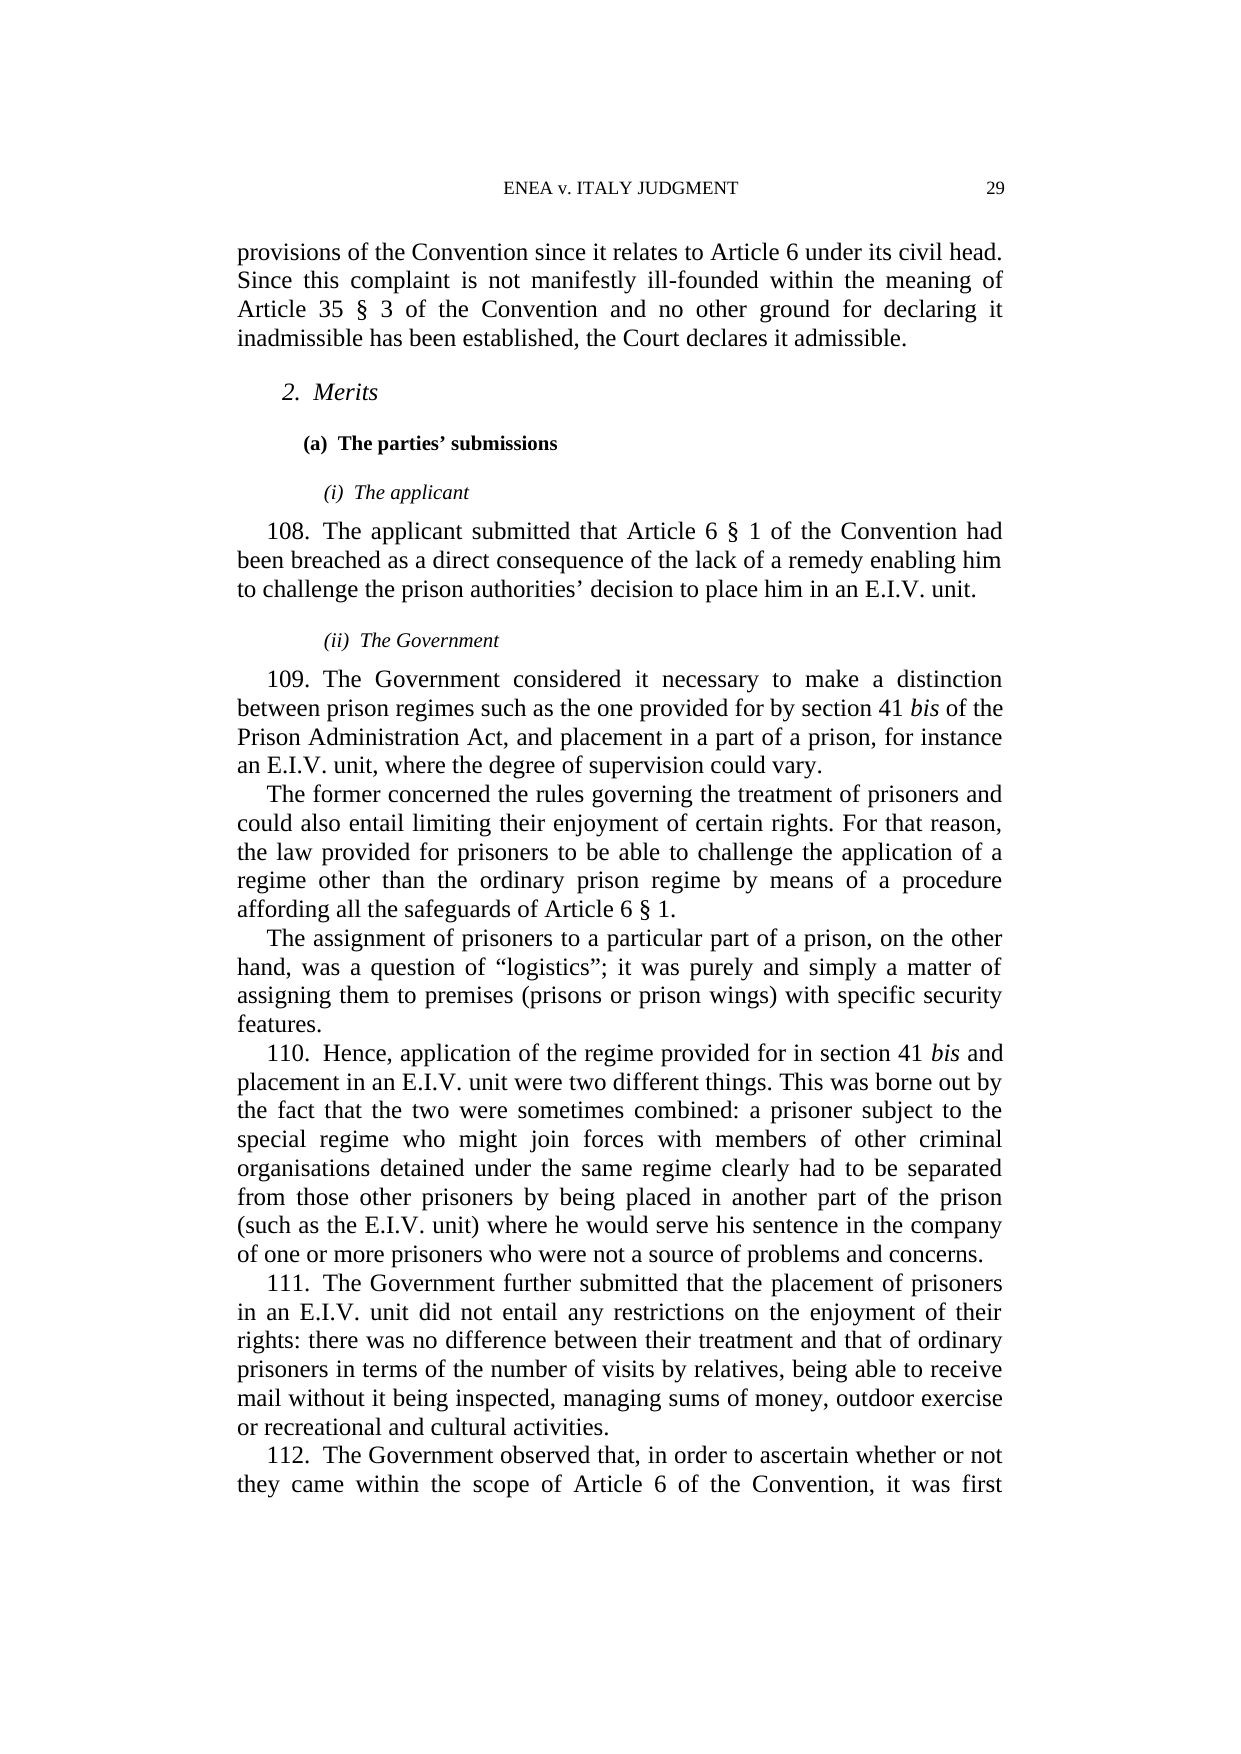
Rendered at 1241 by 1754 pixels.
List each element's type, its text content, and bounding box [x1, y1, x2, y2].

text 111. The Government further submitted that the placement of prisoners in an E.I.V. unit did not entail any restrictions on the enjoyment of their rights: there was no difference between their treatment and that of ordinary prisoners in terms of the number of visits by relatives, being able to receive mail without it being inspected, managing sums of money, outdoor exercise or recreational and cultural activities. [237, 1268, 1003, 1440]
text 109. The Government considered it necessary to make a distinction between prison regimes such as the one provided for by section 41 bis of the Prison Administration Act, and placement in a part of a prison, for instance an E.I.V. unit, where the degree of supervision could vary. [237, 664, 1003, 779]
text (i) The applicant [324, 480, 1003, 504]
text The former concerned the rules governing the treatment of prisoners and could also entail limiting their enjoyment of certain rights. For that reason, the law provided for prisoners to be able to challenge the application of a regime other than the ordinary prison regime by means of a procedure affording all the safeguards of Article 6 § 1. [237, 779, 1003, 923]
text (a) The parties’ submissions [303, 431, 1003, 455]
text 2. Merits [282, 377, 1003, 406]
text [237, 1440, 1003, 1498]
text (ii) The Government [324, 627, 1003, 652]
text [237, 237, 1003, 352]
text The assignment of prisoners to a particular part of a prison, on the other hand, was a question of “logistics”; it was purely and simply a matter of assigning them to premises (prisons or prison wings) with specific security features. [237, 923, 1003, 1038]
text 110. Hence, application of the regime provided for in section 41 bis and placement in an E.I.V. unit were two different things. This was borne out by the fact that the two were sometimes combined: a prisoner subject to the special regime who might join forces with members of other criminal organisations detained under the same regime clearly had to be separated from those other prisoners by being placed in another part of the prison (such as the E.I.V. unit) where he would serve his sentence in the company of one or more prisoners who were not a source of problems and concerns. [237, 1038, 1003, 1268]
text 108. The applicant submitted that Article 6 § 1 of the Convention had been breached as a direct consequence of the lack of a remedy enabling him to challenge the prison authorities’ decision to place him in an E.I.V. unit. [237, 516, 1003, 602]
